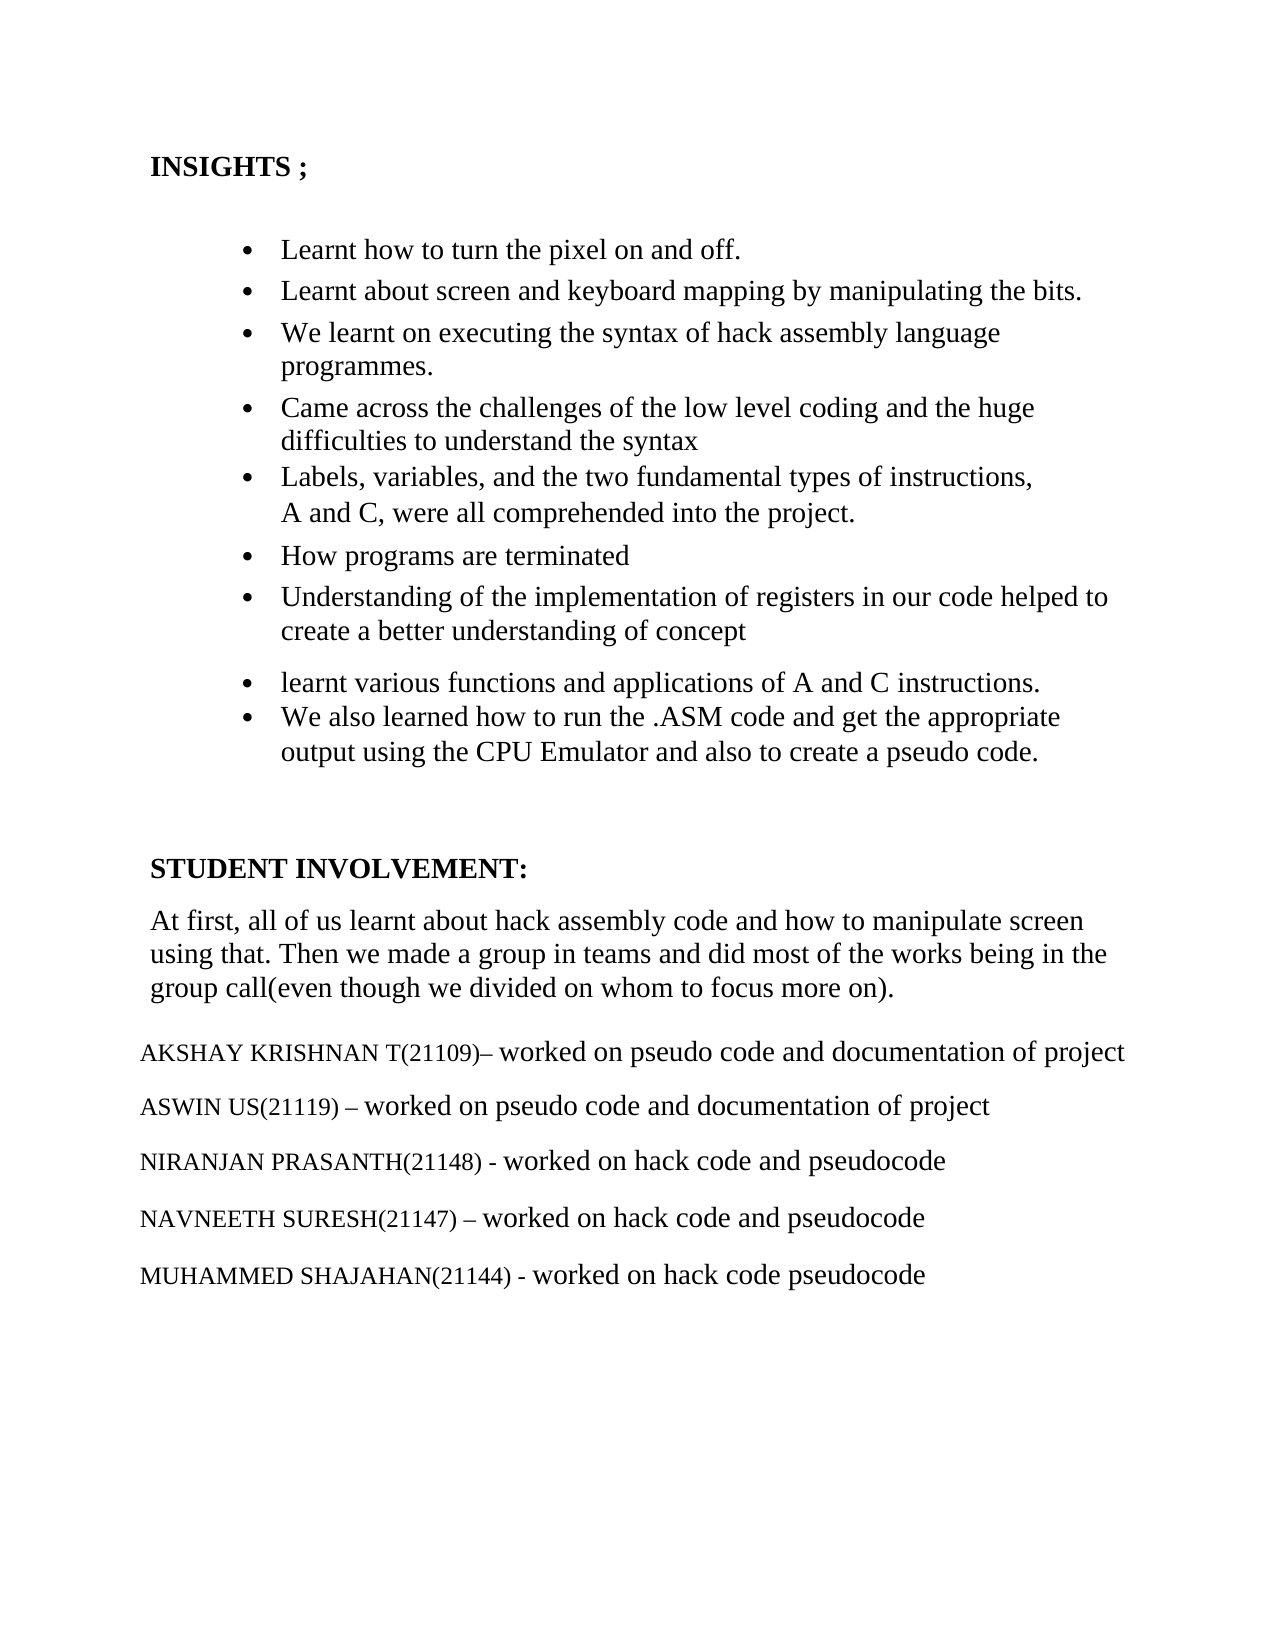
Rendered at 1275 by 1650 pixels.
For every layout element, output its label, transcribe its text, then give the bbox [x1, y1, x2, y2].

subtitle At first, all of us learnt about hack assembly code and how to manipulate screen using that. Then we made a group in teams and did most of the works being in the group call(even though we divided on whom to focus more on). [150, 903, 1135, 1004]
subtitle Learnt how to turn the pixel on and off. [243, 232, 1135, 266]
text ASWIN US(21119) – worked on pseudo code and documentation of project [139, 1088, 1135, 1122]
text AKSHAY KRISHNAN T(21109)– worked on pseudo code and documentation of project [139, 1034, 1135, 1067]
subtitle Understanding of the implementation of registers in our code helped to create a better understanding of concept [243, 579, 1135, 647]
subtitle How programs are terminated [243, 538, 1135, 572]
text MUHAMMED SHAJAHAN(21144) - worked on hack code pseudocode [139, 1257, 1135, 1291]
subtitle Learnt about screen and keyboard mapping by manipulating the bits. [243, 273, 1135, 307]
subtitle We learnt on executing the syntax of hack assembly language programmes. [243, 315, 1135, 382]
subtitle INSIGHTS ; [150, 149, 1135, 183]
list learnt various functions and applications of A and C instructions. [243, 666, 1135, 699]
list Labels, variables, and the two fundamental types of instructions, A and C, were all comprehended into the project. [243, 459, 1052, 528]
subtitle Came across the challenges of the low level coding and the huge difficulties to understand the syntax [243, 390, 1135, 457]
list We also learned how to run the .ASM code and get the appropriate output using the CPU Emulator and also to create a pseudo code. [243, 699, 1116, 768]
subtitle STUDENT INVOLVEMENT: [150, 851, 1135, 884]
text NIRANJAN PRASANTH(21148) - worked on hack code and pseudocode NAVNEETH SURESH(21147) – worked on hack code and pseudocode [139, 1143, 972, 1233]
